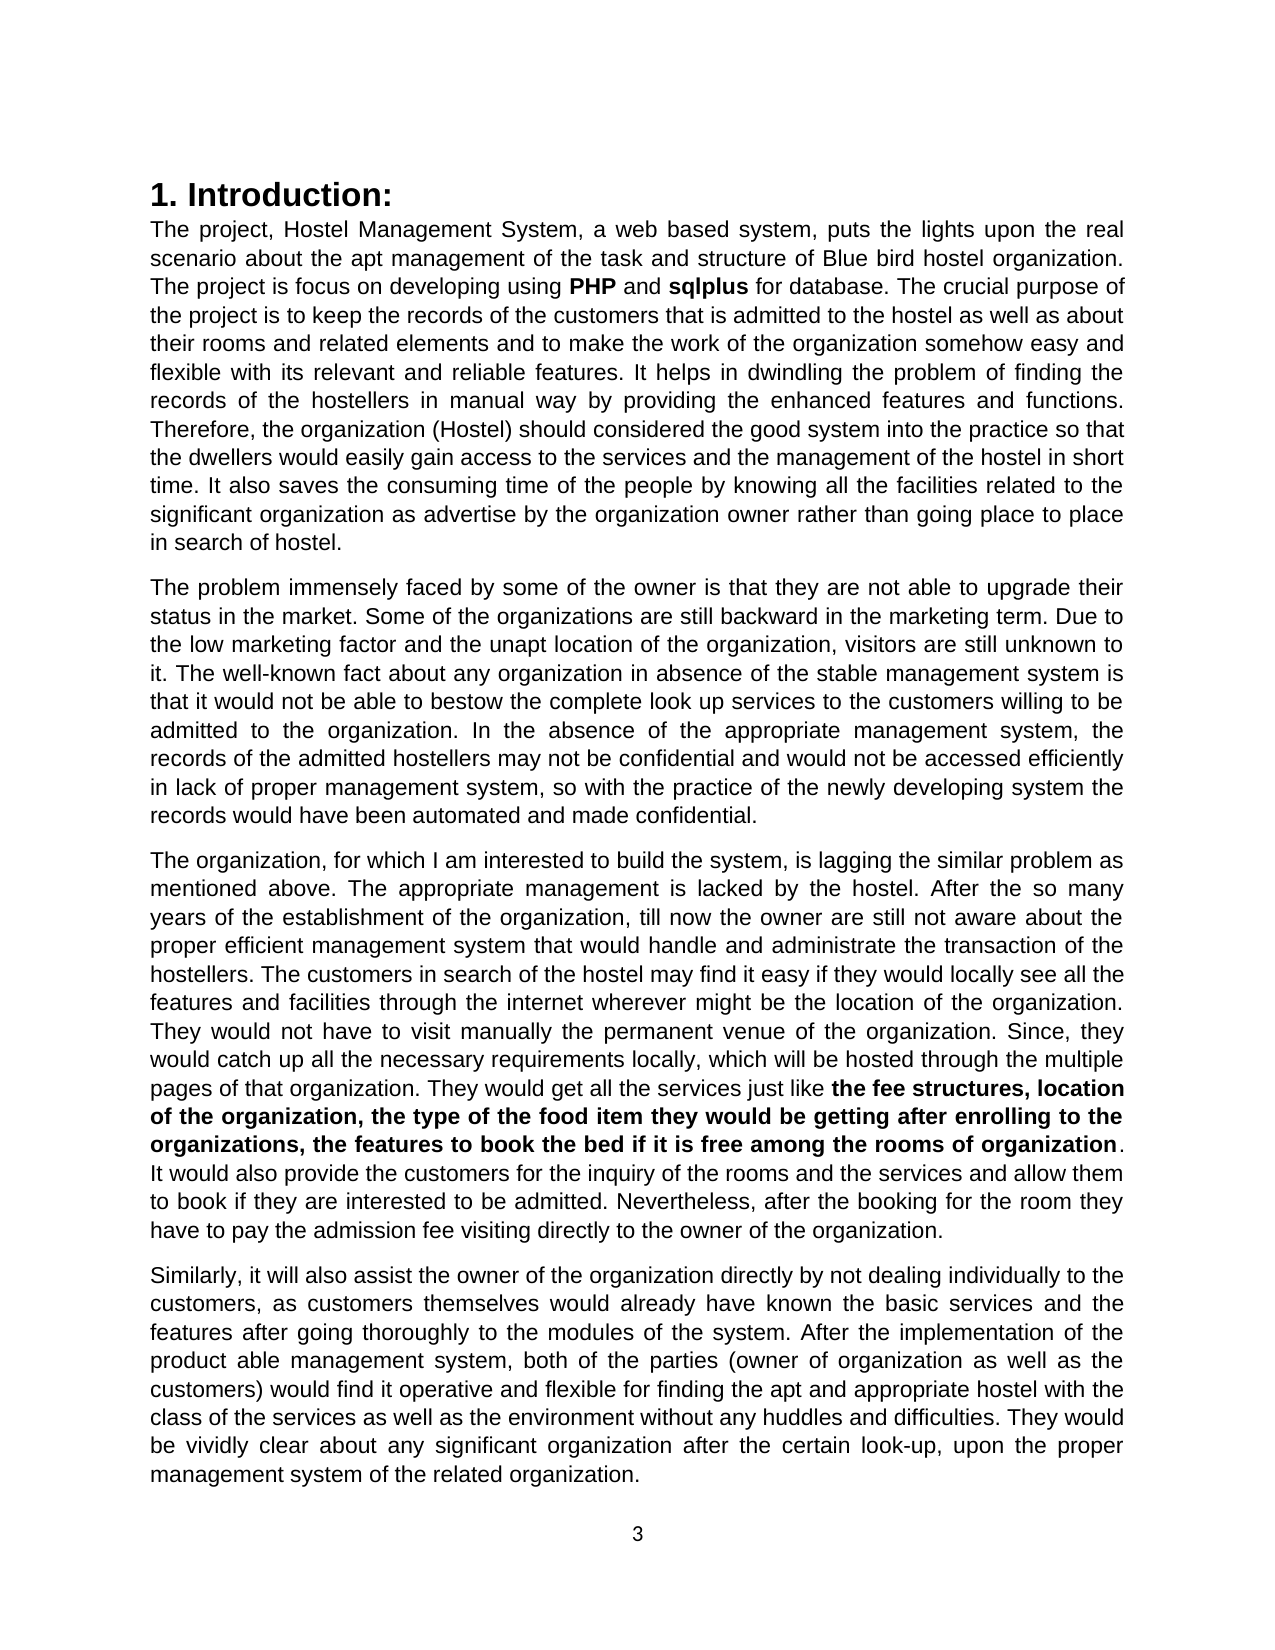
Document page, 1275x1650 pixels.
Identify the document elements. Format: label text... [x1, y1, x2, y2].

text Similarly, it will also assist the owner of the organization directly by not dealing individually to the customers, as customers themselves would already have known the basic services and the features after going thoroughly to the modules of the system. After the implementation of the product able management system, both of the parties (owner of organization as well as the customers) would find it operative and flexible for finding the apt and appropriate hostel with the class of the services as well as the environment without any huddles and difficulties. They would be vividly clear about any significant organization after the certain look-up, upon the proper management system of the related organization. [150, 1262, 1125, 1487]
text The project, Hostel Management System, a web based system, puts the lights upon the real scenario about the apt management of the task and structure of Blue bird hostel organization. The project is focus on developing using PHP and sqlplus for database. The crucial purpose of the project is to keep the records of the customers that is admitted to the hostel as well as about their rooms and related elements and to make the work of the organization somehow easy and flexible with its relevant and reliable features. It helps in dwindling the problem of finding the records of the hostellers in manual way by providing the enhanced features and functions. Therefore, the organization (Hostel) should considered the good system into the practice so that the dwellers would easily gain access to the services and the management of the hostel in short time. It also saves the consuming time of the people by knowing all the facilities related to the significant organization as advertise by the organization owner rather than going place to place in search of hostel. [150, 216, 1125, 556]
text The problem immensely faced by some of the owner is that they are not able to upgrade their status in the market. Some of the organizations are still backward in the marketing term. Due to the low marketing factor and the unapt location of the organization, visitors are still unknown to it. The well-known fact about any organization in absence of the stable management system is that it would not be able to bestow the complete look up services to the customers willing to be admitted to the organization. In the absence of the appropriate management system, the records of the admitted hostellers may not be confidential and would not be accessed efficiently in lack of proper management system, so with the practice of the newly developing system the records would have been automated and made confidential. [150, 574, 1125, 828]
subtitle Introduction: [150, 175, 1125, 213]
text The organization, for which I am interested to build the system, is lagging the similar problem as mentioned above. The appropriate management is lacked by the hostel. After the so many years of the establishment of the organization, till now the owner are still not aware about the proper efficient management system that would handle and administrate the transaction of the hostellers. The customers in search of the hostel may find it easy if they would locally see all the features and facilities through the internet wherever might be the location of the organization. They would not have to visit manually the permanent venue of the organization. Since, they would catch up all the necessary requirements locally, which will be hosted through the multiple pages of that organization. They would get all the services just like the fee structures, location of the organization, the type of the food item they would be getting after enrolling to the organizations, the features to book the bed if it is free among the rooms of organization. It would also provide the customers for the inquiry of the rooms and the services and allow them to book if they are interested to be admitted. Nevertheless, after the booking for the room they have to pay the admission fee visiting directly to the owner of the organization. [150, 847, 1125, 1243]
